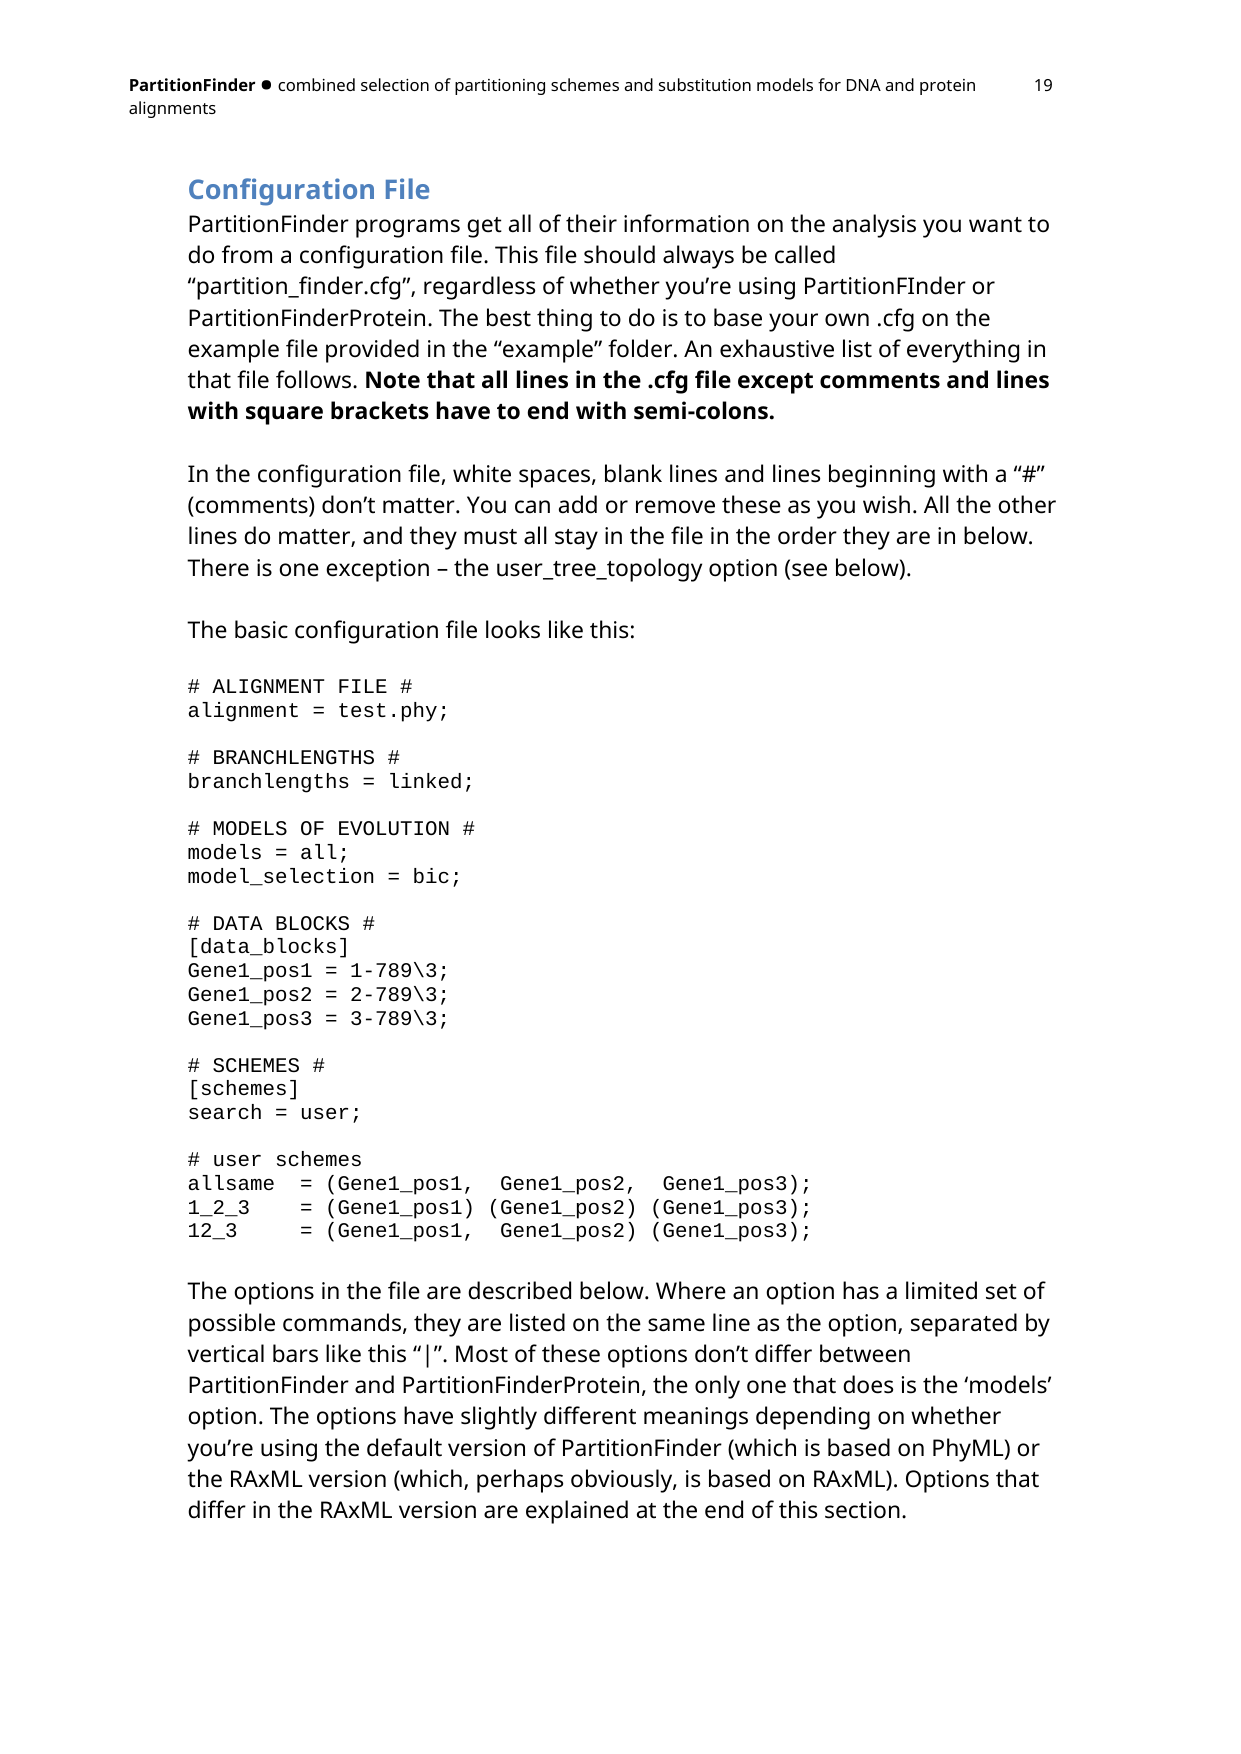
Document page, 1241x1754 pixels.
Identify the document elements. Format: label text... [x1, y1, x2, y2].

text # SCHEMES # [187, 1055, 1059, 1078]
text # ALIGNMENT FILE # [187, 676, 1059, 700]
text The basic configuration file looks like this: [187, 614, 1059, 645]
text Gene1_pos2 = 2-789\3; [187, 984, 1059, 1007]
text PartitionFinder programs get all of their information on the analysis you want to do from a configuration file. This file should always be called “partition_finder.cfg”, regardless of whether you’re using PartitionFInder or PartitionFinderProtein. The best thing to do is to base your own .cfg on the example file provided in the “example” folder. An exhaustive list of everything in that file follows. Note that all lines in the .cfg file except comments and lines with square brackets have to end with semi-colons. [187, 208, 1059, 426]
text # user schemes [187, 1149, 1059, 1173]
text [data_blocks] [187, 937, 1059, 960]
text 1_2_3 = (Gene1_pos1) (Gene1_pos2) (Gene1_pos3); [187, 1197, 1059, 1220]
text Gene1_pos3 = 3-789\3; [187, 1007, 1059, 1031]
text Gene1_pos1 = 1-789\3; [187, 960, 1059, 984]
subtitle Configuration File [187, 171, 1059, 208]
text [schemes] [187, 1078, 1059, 1102]
text # BRANCHLENGTHS # [187, 747, 1059, 771]
text alignment = test.phy; [187, 700, 1059, 724]
text search = user; [187, 1102, 1059, 1126]
text The options in the file are described below. Where an option has a limited set of possible commands, they are listed on the same line as the option, separated by vertical bars like this “|”. Most of these options don’t differ between PartitionFinder and PartitionFinderProtein, the only one that does is the ‘models’ option. The options have slightly different meanings depending on whether you’re using the default version of PartitionFinder (which is based on PhyML) or the RAxML version (which, perhaps obviously, is based on RAxML). Options that differ in the RAxML version are explained at the end of this section. [187, 1275, 1059, 1525]
text In the configuration file, white spaces, blank lines and lines beginning with a “#” (comments) don’t matter. You can add or remove these as you wish. All the other lines do matter, and they must all stay in the file in the order they are in below. There is one exception – the user_tree_topology option (see below). [187, 458, 1059, 583]
text 12_3 = (Gene1_pos1, Gene1_pos2) (Gene1_pos3); [187, 1220, 1059, 1244]
text allsame = (Gene1_pos1, Gene1_pos2, Gene1_pos3); [187, 1173, 1059, 1197]
text branchlengths = linked; [187, 771, 1059, 795]
text models = all; [187, 842, 1059, 866]
text # MODELS OF EVOLUTION # [187, 818, 1059, 842]
text # DATA BLOCKS # [187, 913, 1059, 937]
text model_selection = bic; [187, 866, 1059, 889]
